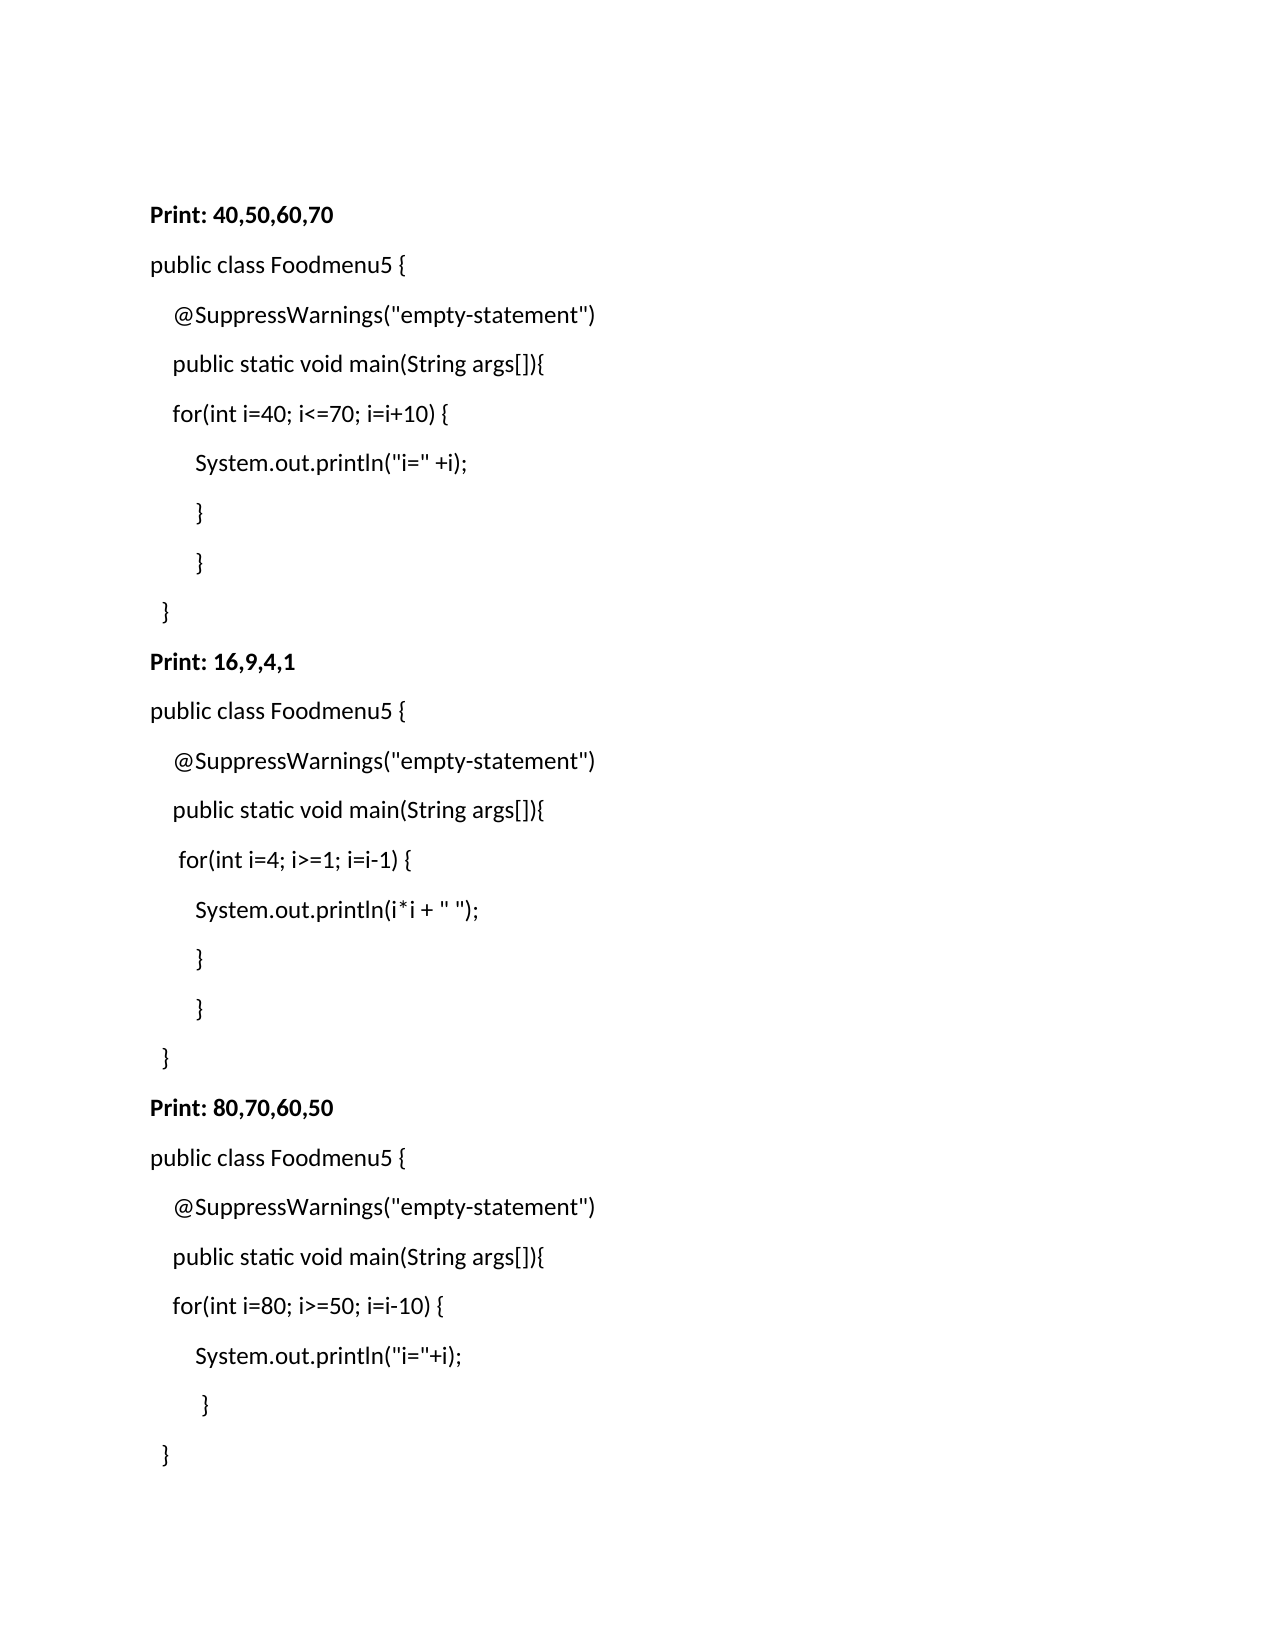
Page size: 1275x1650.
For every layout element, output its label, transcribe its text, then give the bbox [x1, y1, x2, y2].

text } [150, 993, 1125, 1023]
text public class Foodmenu5 { [150, 695, 1125, 726]
text System.out.println("i=" +i); [150, 447, 1125, 478]
text } [150, 497, 1125, 528]
text } [150, 1439, 1125, 1470]
text } [150, 547, 1125, 577]
text Print: 16,9,4,1 [150, 646, 1125, 676]
text public static void main(String args[]){ [150, 794, 1125, 825]
text @SuppressWarnings("empty-statement") [150, 1191, 1125, 1222]
text public class Foodmenu5 { [150, 249, 1125, 280]
text System.out.println("i="+i); [150, 1340, 1125, 1371]
text System.out.println(i*i + " "); [150, 894, 1125, 924]
text public static void main(String args[]){ [150, 1241, 1125, 1271]
text public static void main(String args[]){ [150, 348, 1125, 379]
text } [150, 1042, 1125, 1073]
text } [150, 1389, 1125, 1420]
text @SuppressWarnings("empty-statement") [150, 745, 1125, 776]
text } [150, 596, 1125, 627]
text Print: 40,50,60,70 [150, 199, 1125, 230]
text for(int i=40; i<=70; i=i+10) { [150, 398, 1125, 428]
text @SuppressWarnings("empty-statement") [150, 299, 1125, 329]
text for(int i=4; i>=1; i=i-1) { [150, 844, 1125, 875]
text for(int i=80; i>=50; i=i-10) { [150, 1290, 1125, 1321]
text Print: 80,70,60,50 [150, 1092, 1125, 1123]
text } [150, 943, 1125, 974]
text public class Foodmenu5 { [150, 1142, 1125, 1172]
